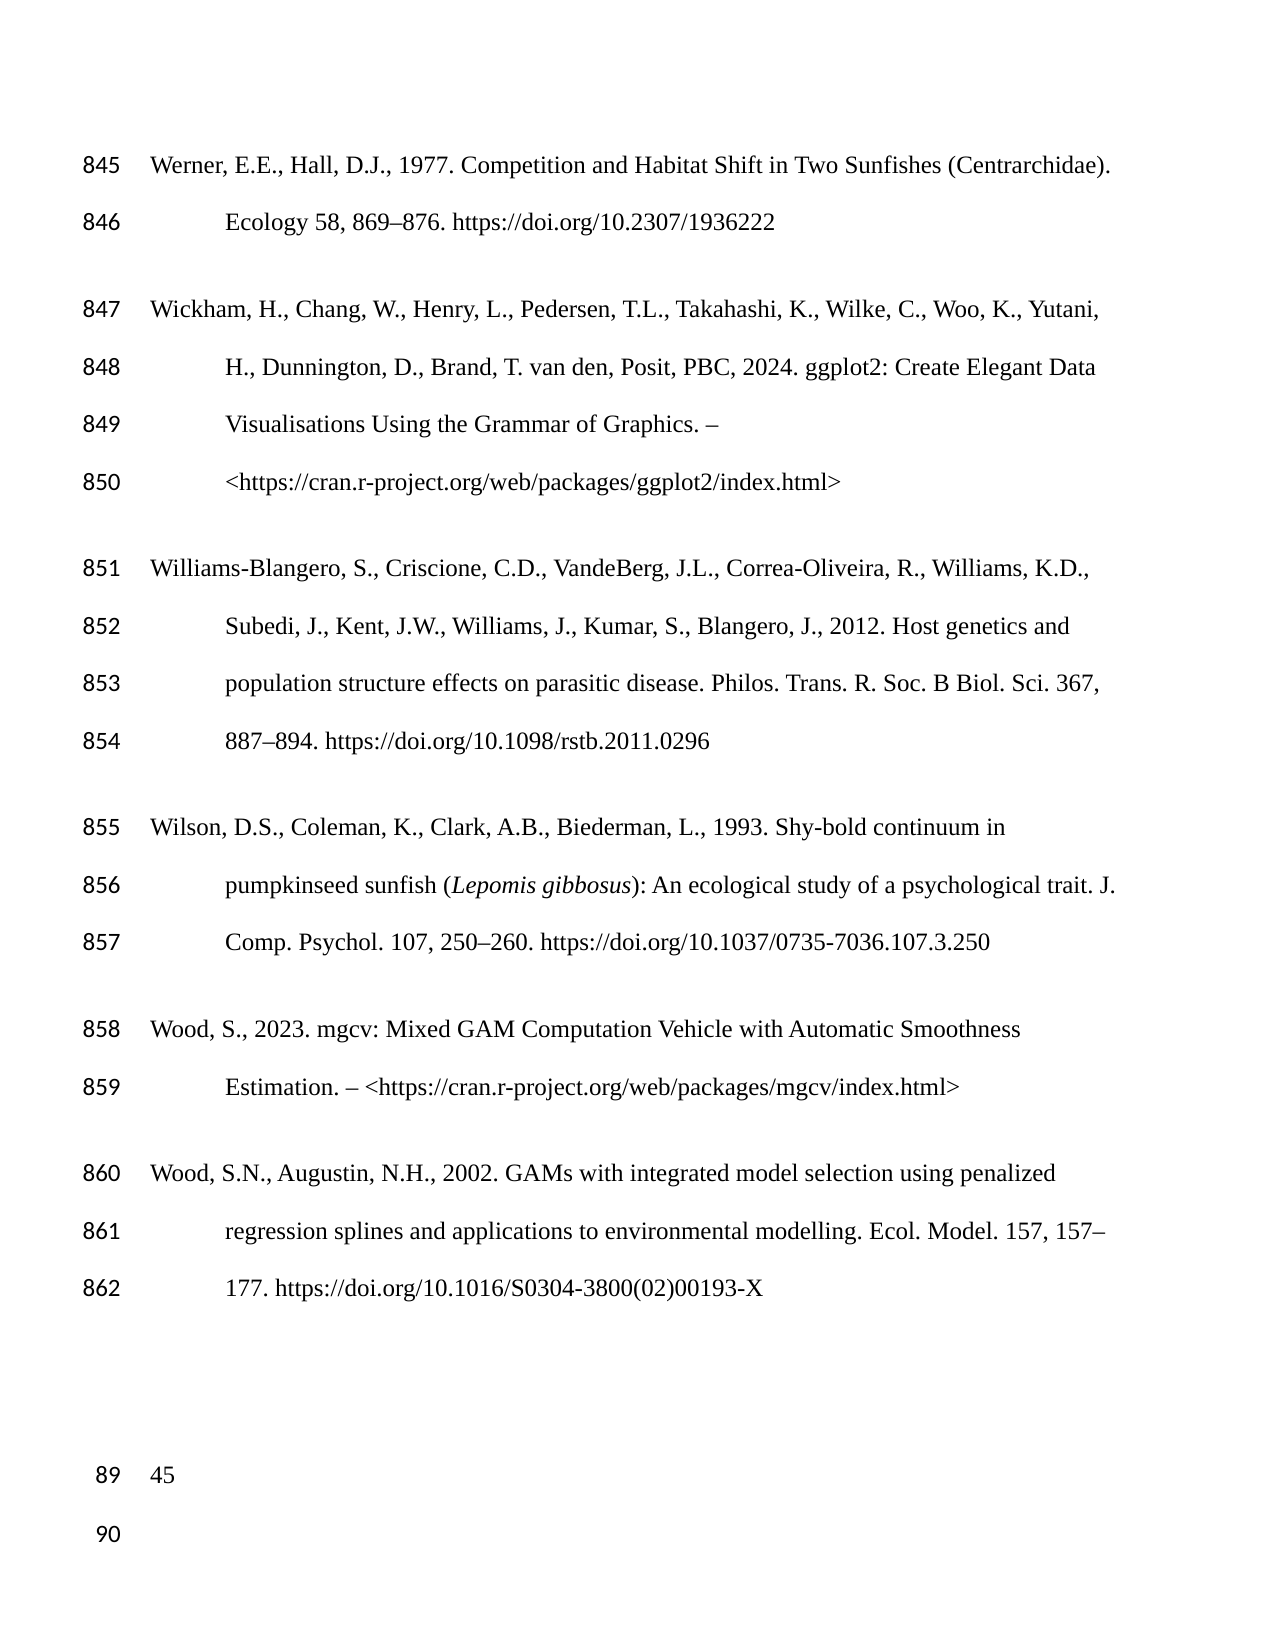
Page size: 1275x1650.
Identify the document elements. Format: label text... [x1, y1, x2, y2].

text Wilson, D.S., Coleman, K., Clark, A.B., Biederman, L., 1993. Shy-bold continuum in pumpkinseed sunfish (Lepomis gibbosus): An ecological study of a psychological trait. J. Comp. Psychol. 107, 250–260. https://doi.org/10.1037/0735-7036.107.3.250 [150, 812, 1125, 956]
text Wood, S.N., Augustin, N.H., 2002. GAMs with integrated model selection using penalized regression splines and applications to environmental modelling. Ecol. Model. 157, 157–177. https://doi.org/10.1016/S0304-3800(02)00193-X [150, 1158, 1125, 1302]
text Werner, E.E., Hall, D.J., 1977. Competition and Habitat Shift in Two Sunfishes (Centrarchidae). Ecology 58, 869–876. https://doi.org/10.2307/1936222 [150, 150, 1125, 236]
text Wood, S., 2023. mgcv: Mixed GAM Computation Vehicle with Automatic Smoothness Estimation. – <https://cran.r-project.org/web/packages/mgcv/index.html> [150, 1014, 1125, 1100]
text Wickham, H., Chang, W., Henry, L., Pedersen, T.L., Takahashi, K., Wilke, C., Woo, K., Yutani, H., Dunnington, D., Brand, T. van den, Posit, PBC, 2024. ggplot2: Create Elegant Data Visualisations Using the Grammar of Graphics. – <https://cran.r-project.org/web/packages/ggplot2/index.html> [150, 294, 1125, 495]
text Williams-Blangero, S., Criscione, C.D., VandeBerg, J.L., Correa-Oliveira, R., Williams, K.D., Subedi, J., Kent, J.W., Williams, J., Kumar, S., Blangero, J., 2012. Host genetics and population structure effects on parasitic disease. Philos. Trans. R. Soc. B Biol. Sci. 367, 887–894. https://doi.org/10.1098/rstb.2011.0296 [150, 553, 1125, 754]
